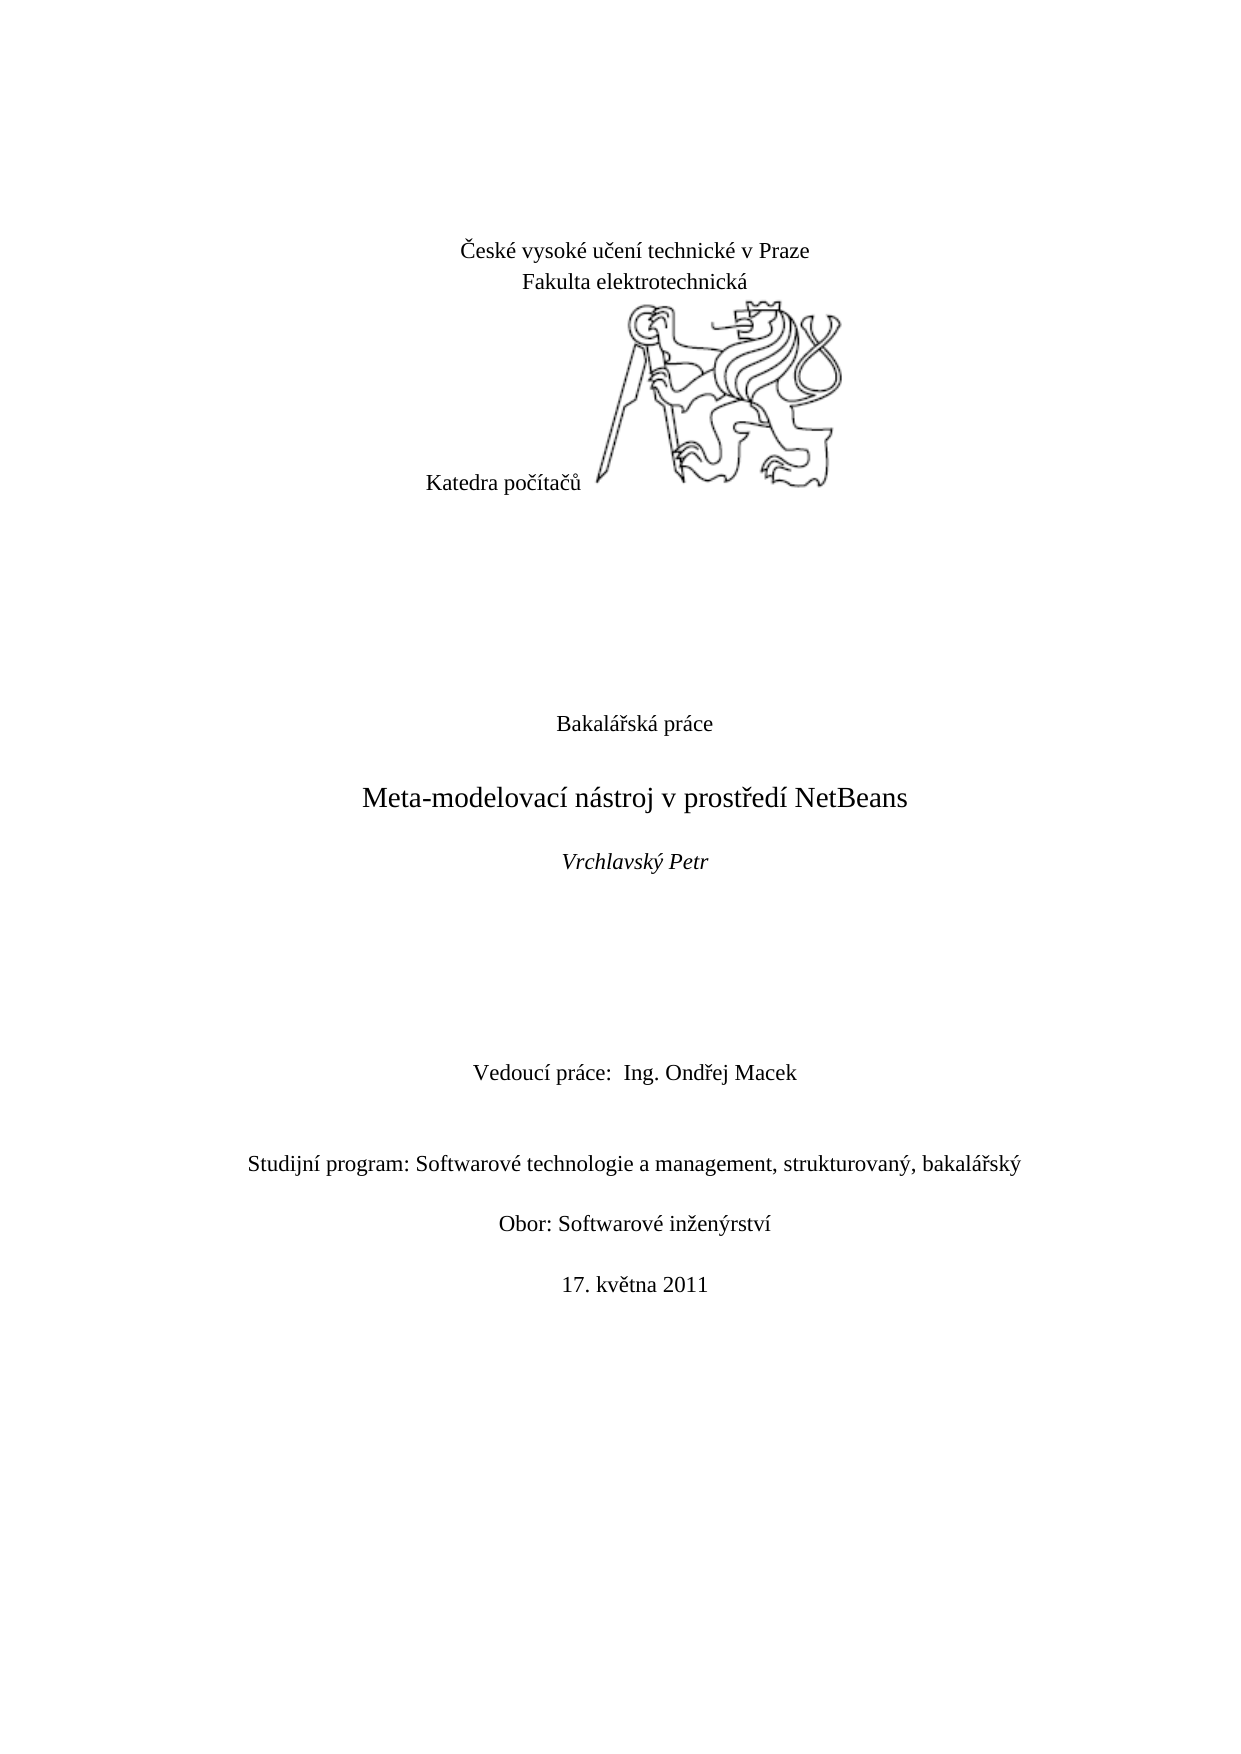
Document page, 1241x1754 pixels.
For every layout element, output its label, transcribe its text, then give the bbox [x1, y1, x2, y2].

picture [581, 298, 844, 491]
text České vysoké učení technické v Praze Fakulta elektrotechnická Katedra počítačů Bakalářská práce Meta-modelovací nástroj v prostředí NetBeans Vrchlavský Petr Vedoucí práce: Ing. Ondřej Macek Studijní program: Softwarové technologie a management, strukturovaný, bakalářský Obor: Softwarové inženýrství 17. května 2011 [236, 177, 1033, 1297]
